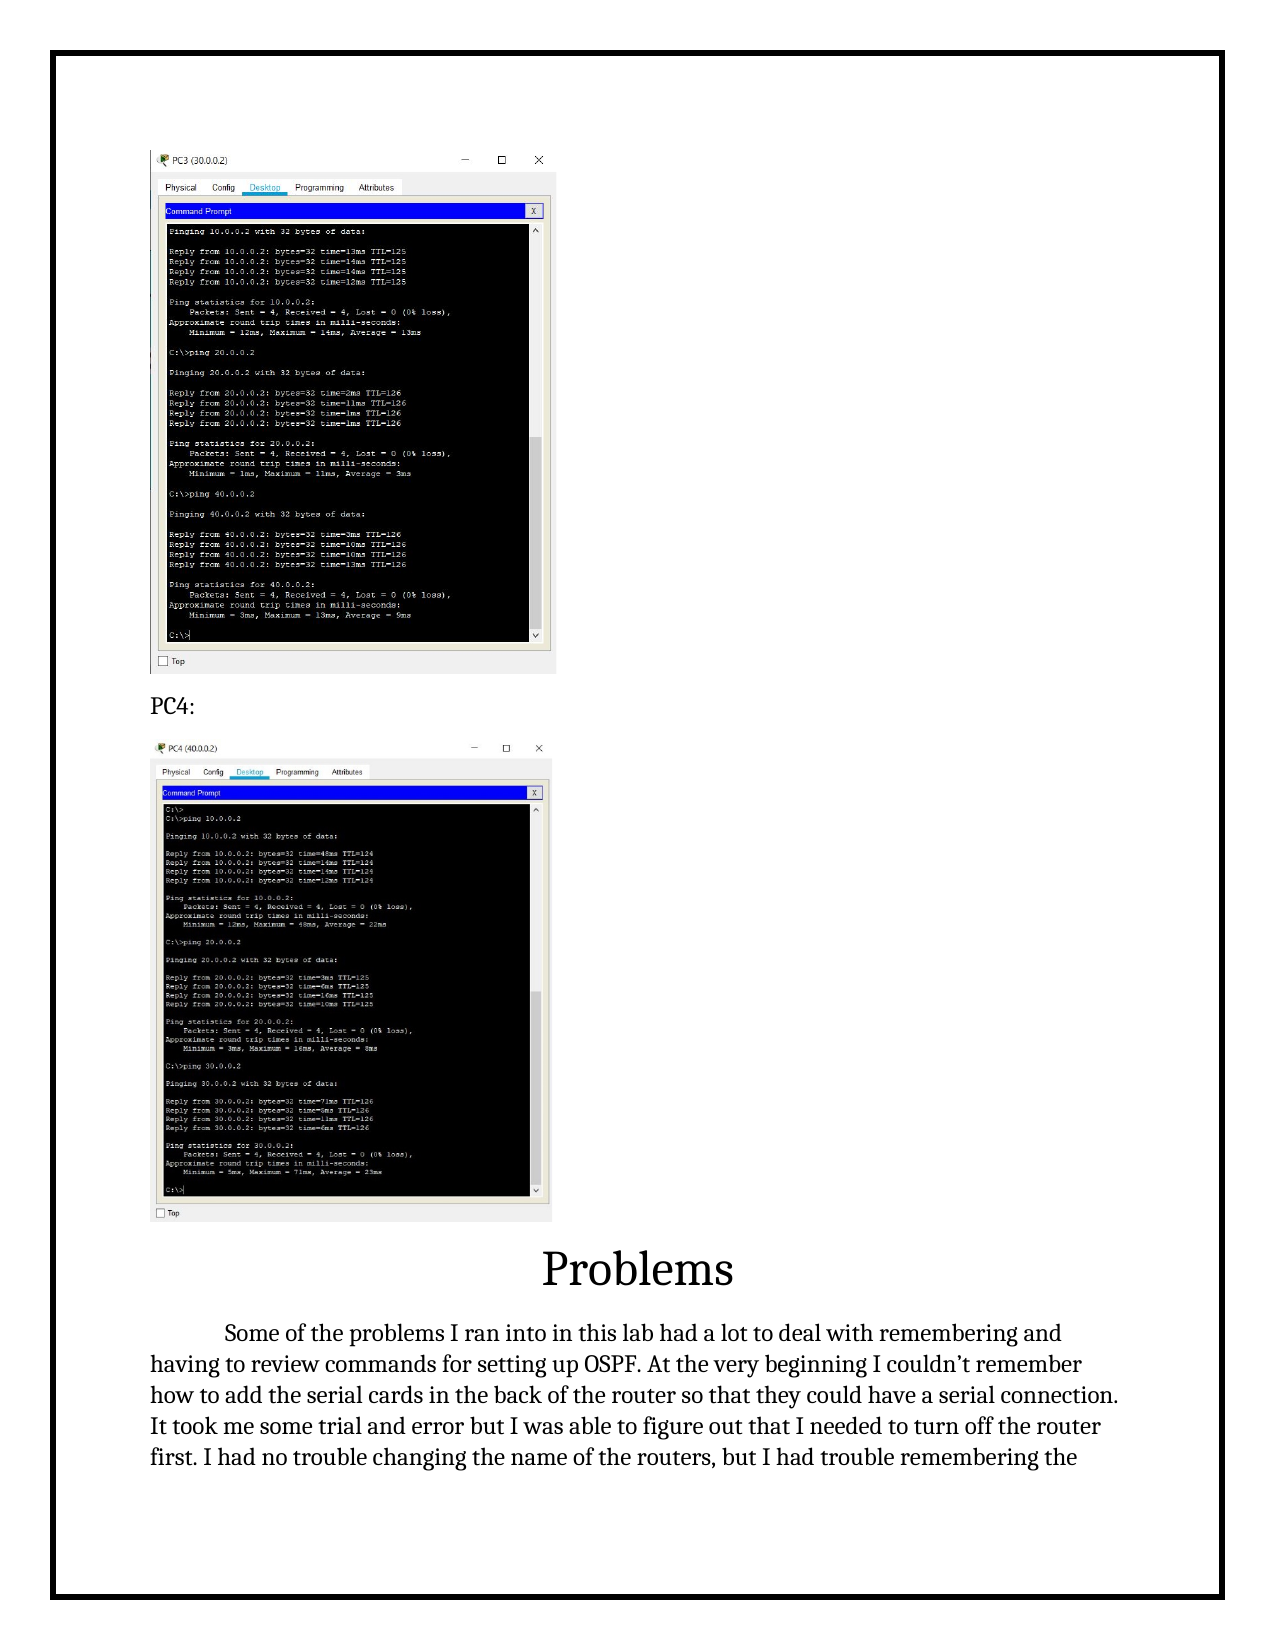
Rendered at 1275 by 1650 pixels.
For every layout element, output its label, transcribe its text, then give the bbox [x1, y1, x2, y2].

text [150, 1319, 1125, 1472]
picture [150, 150, 557, 674]
picture [150, 739, 553, 1222]
text PC4: [150, 692, 1125, 721]
text Problems [150, 1240, 1125, 1297]
